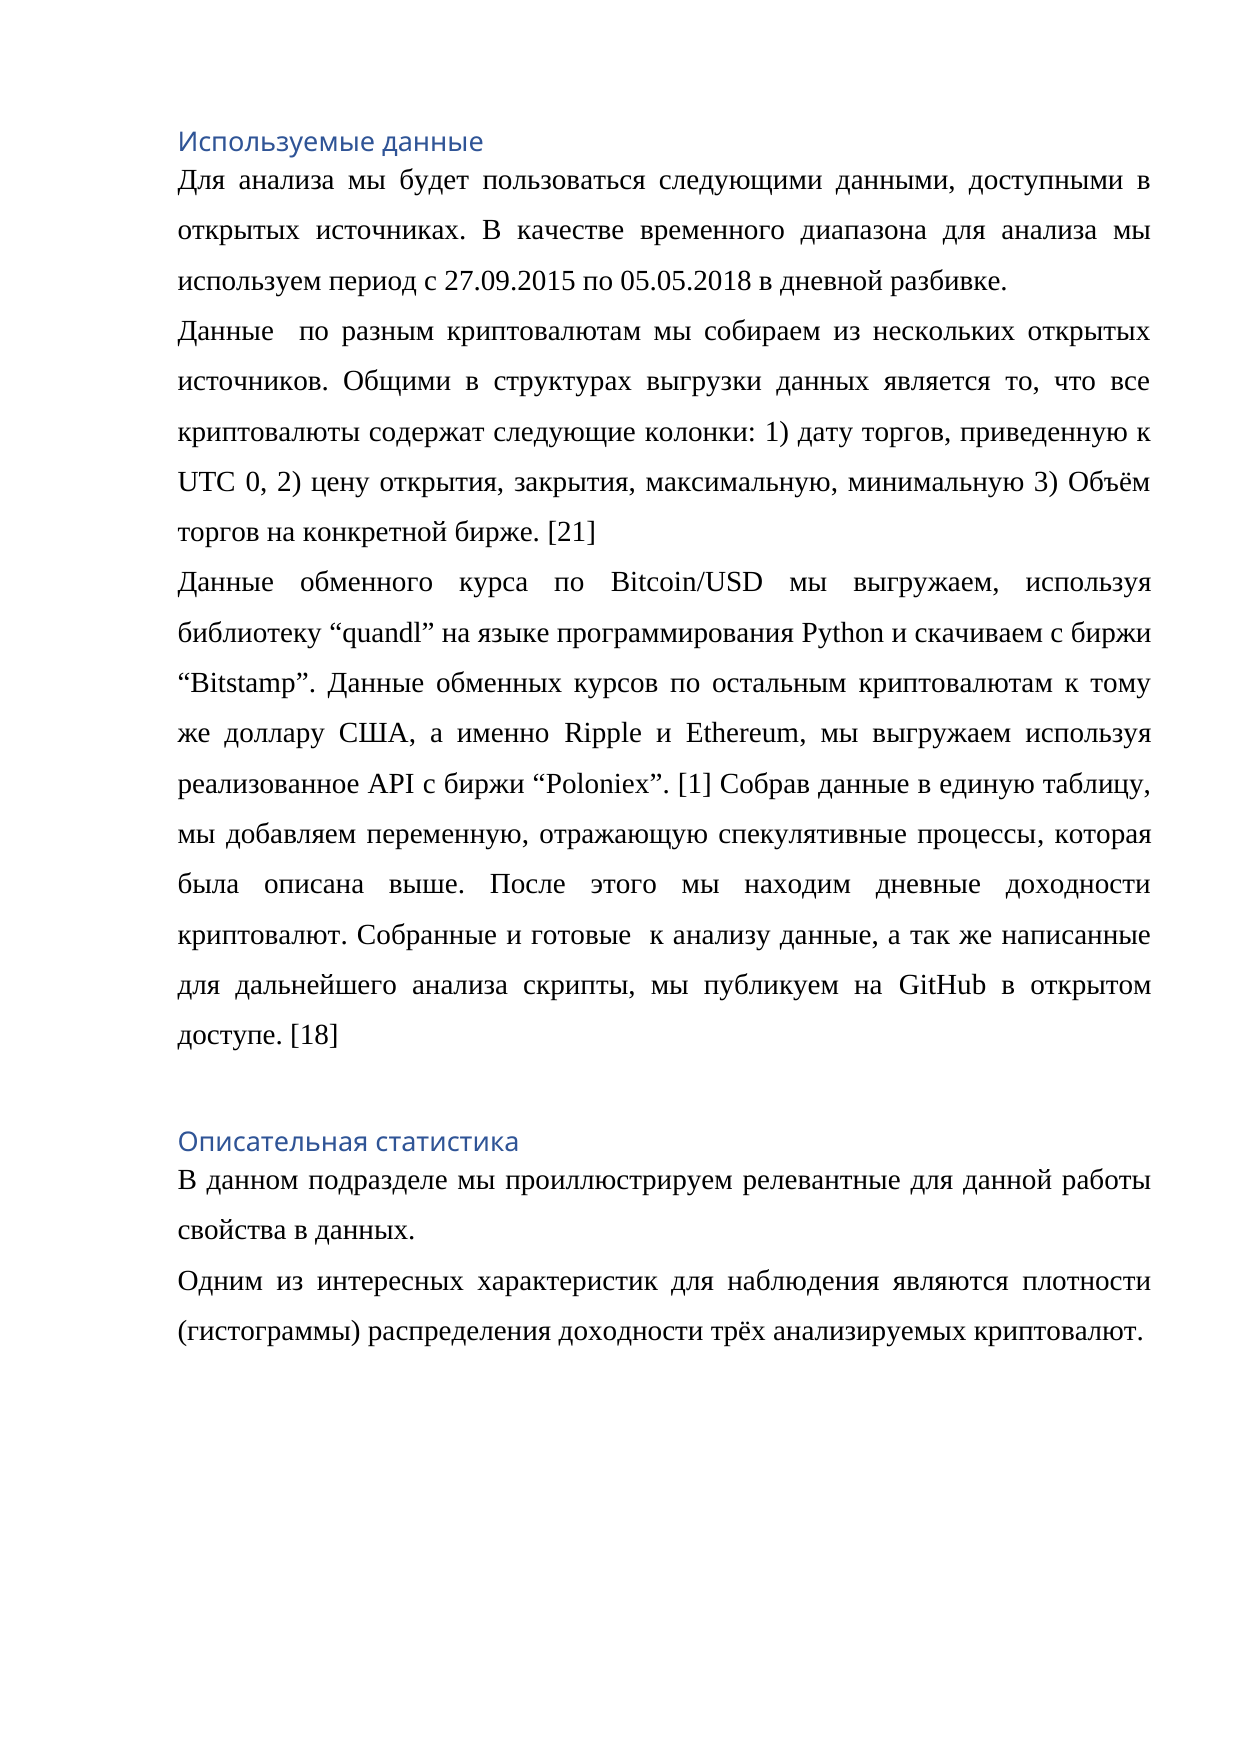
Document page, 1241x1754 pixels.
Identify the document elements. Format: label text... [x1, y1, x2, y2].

text В данном подразделе мы проиллюстрируем релевантные для данной работы свойства в данных. [177, 1162, 1152, 1246]
text Одним из интересных характеристик для наблюдения являются плотности (гистограммы) распределения доходности трёх анализируемых криптовалют. [177, 1263, 1152, 1346]
text Данные обменного курса по Bitcoin/USD мы выгружаем, используя библиотеку “quandl” на языке программирования Python и скачиваем с биржи “Bitstamp”. Данные обменных курсов по остальным криптовалютам к тому же доллару США, а именно Ripple и Ethereum, мы выгружаем используя реализованное API с биржи “Poloniex”. Собрав данные в единую таблицу, мы добавляем переменную, отражающую спекулятивные процессы, которая была описана выше. После этого мы находим дневные доходности криптовалют. Собранные и готовые к анализу данные, а так же написанные для дальнейшего анализа скрипты, мы публикуем на GitHub в открытом доступе. [177, 564, 1152, 1051]
subtitle Описательная статистика [177, 1122, 1152, 1159]
text Данные по разным криптовалютам мы собираем из нескольких открытых источников. Общими в структурах выгрузки данных является то, что все криптовалюты содержат следующие колонки: 1) дату торгов, приведенную к UTC 0, 2) цену открытия, закрытия, максимальную, минимальную 3) Объём торгов на конкретной бирже. [177, 313, 1152, 548]
subtitle Используемые данные [177, 122, 1152, 159]
text Для анализа мы будет пользоваться следующими данными, доступными в открытых источниках. В качестве временного диапазона для анализа мы используем период с 27.09.2015 по 05.05.2018 в дневной разбивке. [177, 162, 1152, 296]
